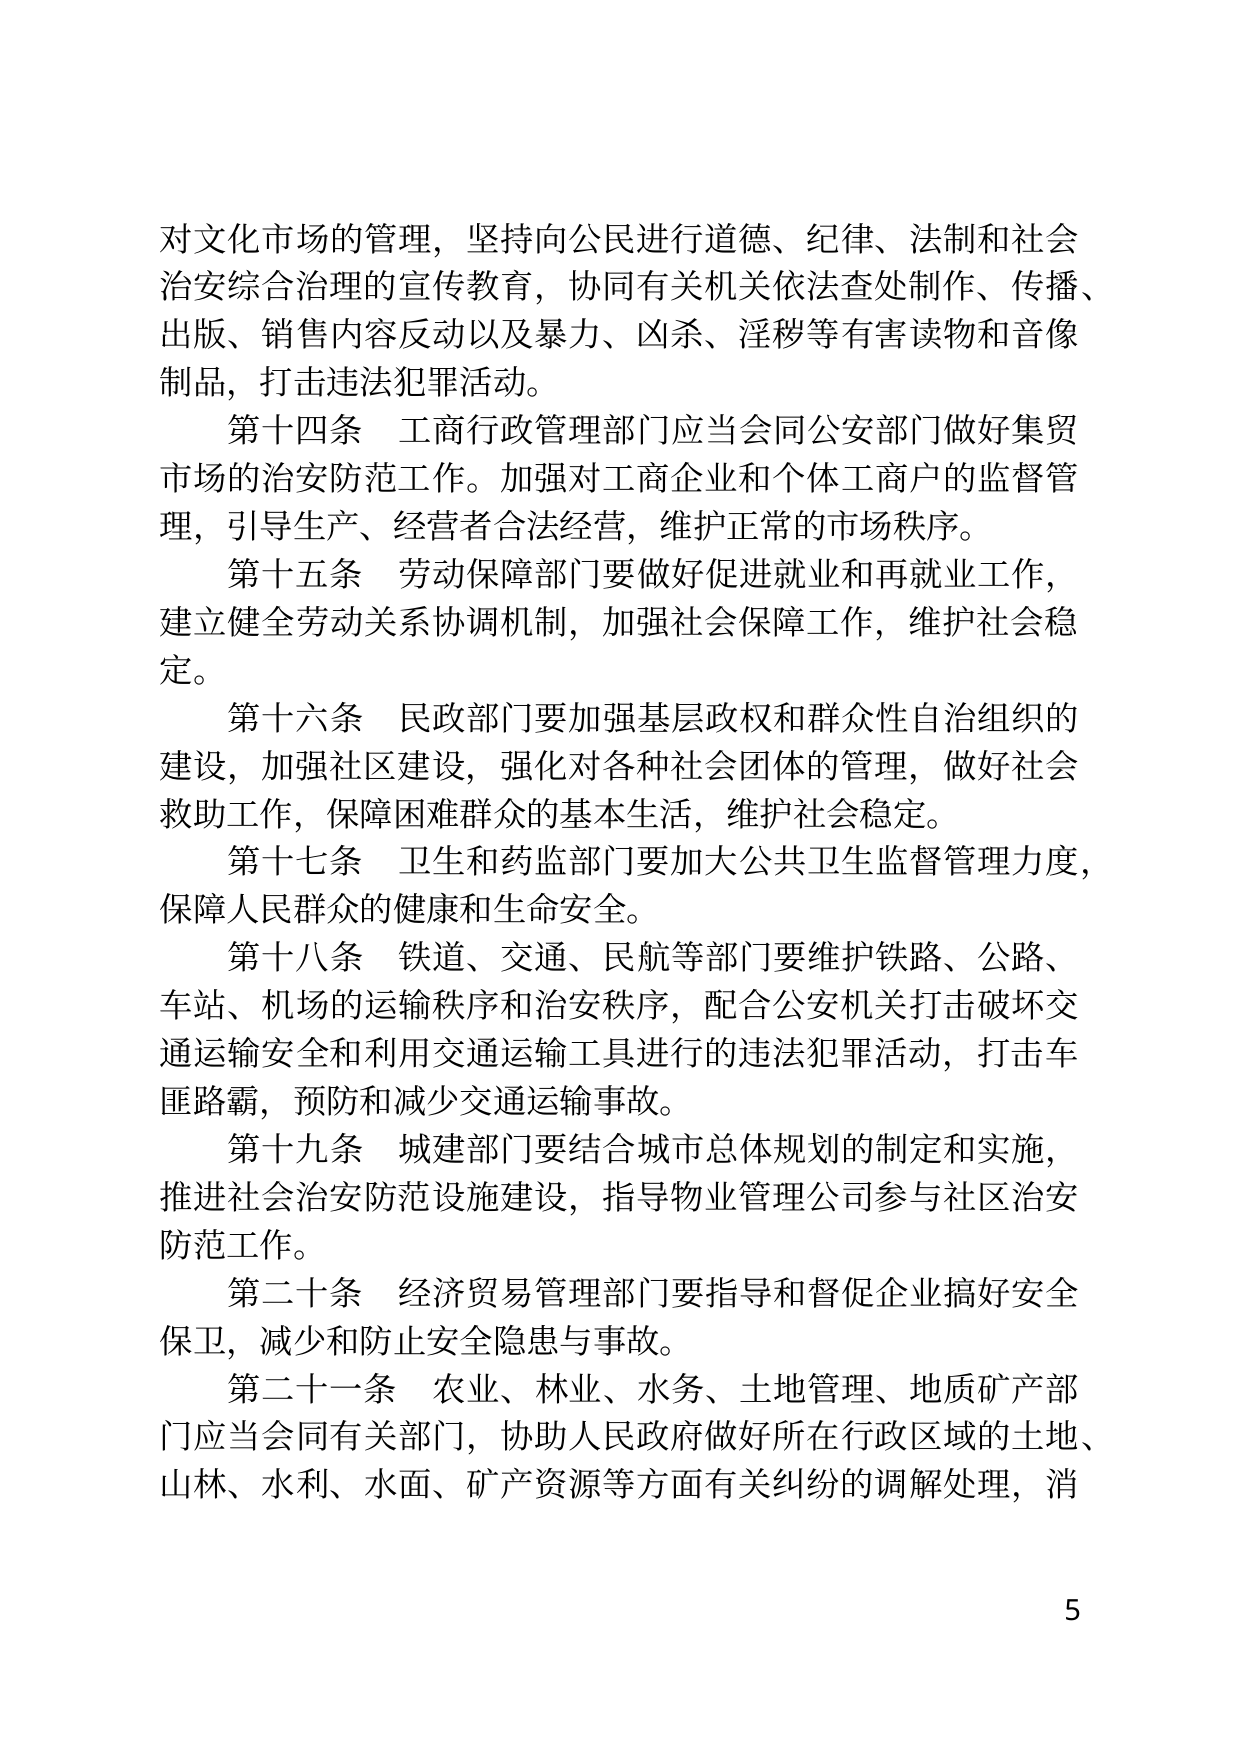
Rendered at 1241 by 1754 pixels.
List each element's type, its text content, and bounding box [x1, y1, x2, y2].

text 第十六条 民政部门要加强基层政权和群众性自治组织的建设，加强社区建设，强化对各种社会团体的管理，做好社会救助工作，保障困难群众的基本生活，维护社会稳定。 [159, 692, 1081, 836]
text 第十七条 卫生和药监部门要加大公共卫生监督管理力度，保障人民群众的健康和生命安全。 [159, 836, 1081, 931]
text 第十八条 铁道、交通、民航等部门要维护铁路、公路、车站、机场的运输秩序和治安秩序，配合公安机关打击破坏交通运输安全和利用交通运输工具进行的违法犯罪活动，打击车匪路霸，预防和减少交通运输事故。 [159, 931, 1081, 1123]
text 第十四条 工商行政管理部门应当会同公安部门做好集贸市场的治安防范工作。加强对工商企业和个体工商户的监督管理，引导生产、经营者合法经营，维护正常的市场秩序。 [159, 404, 1081, 548]
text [159, 1363, 1081, 1506]
text 第十五条 劳动保障部门要做好促进就业和再就业工作，建立健全劳动关系协调机制，加强社会保障工作，维护社会稳定。 [159, 548, 1081, 692]
text 第十九条 城建部门要结合城市总体规划的制定和实施，推进社会治安防范设施建设，指导物业管理公司参与社区治安防范工作。 [159, 1123, 1081, 1267]
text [159, 213, 1081, 404]
text 第二十条 经济贸易管理部门要指导和督促企业搞好安全保卫，减少和防止安全隐患与事故。 [159, 1267, 1081, 1363]
